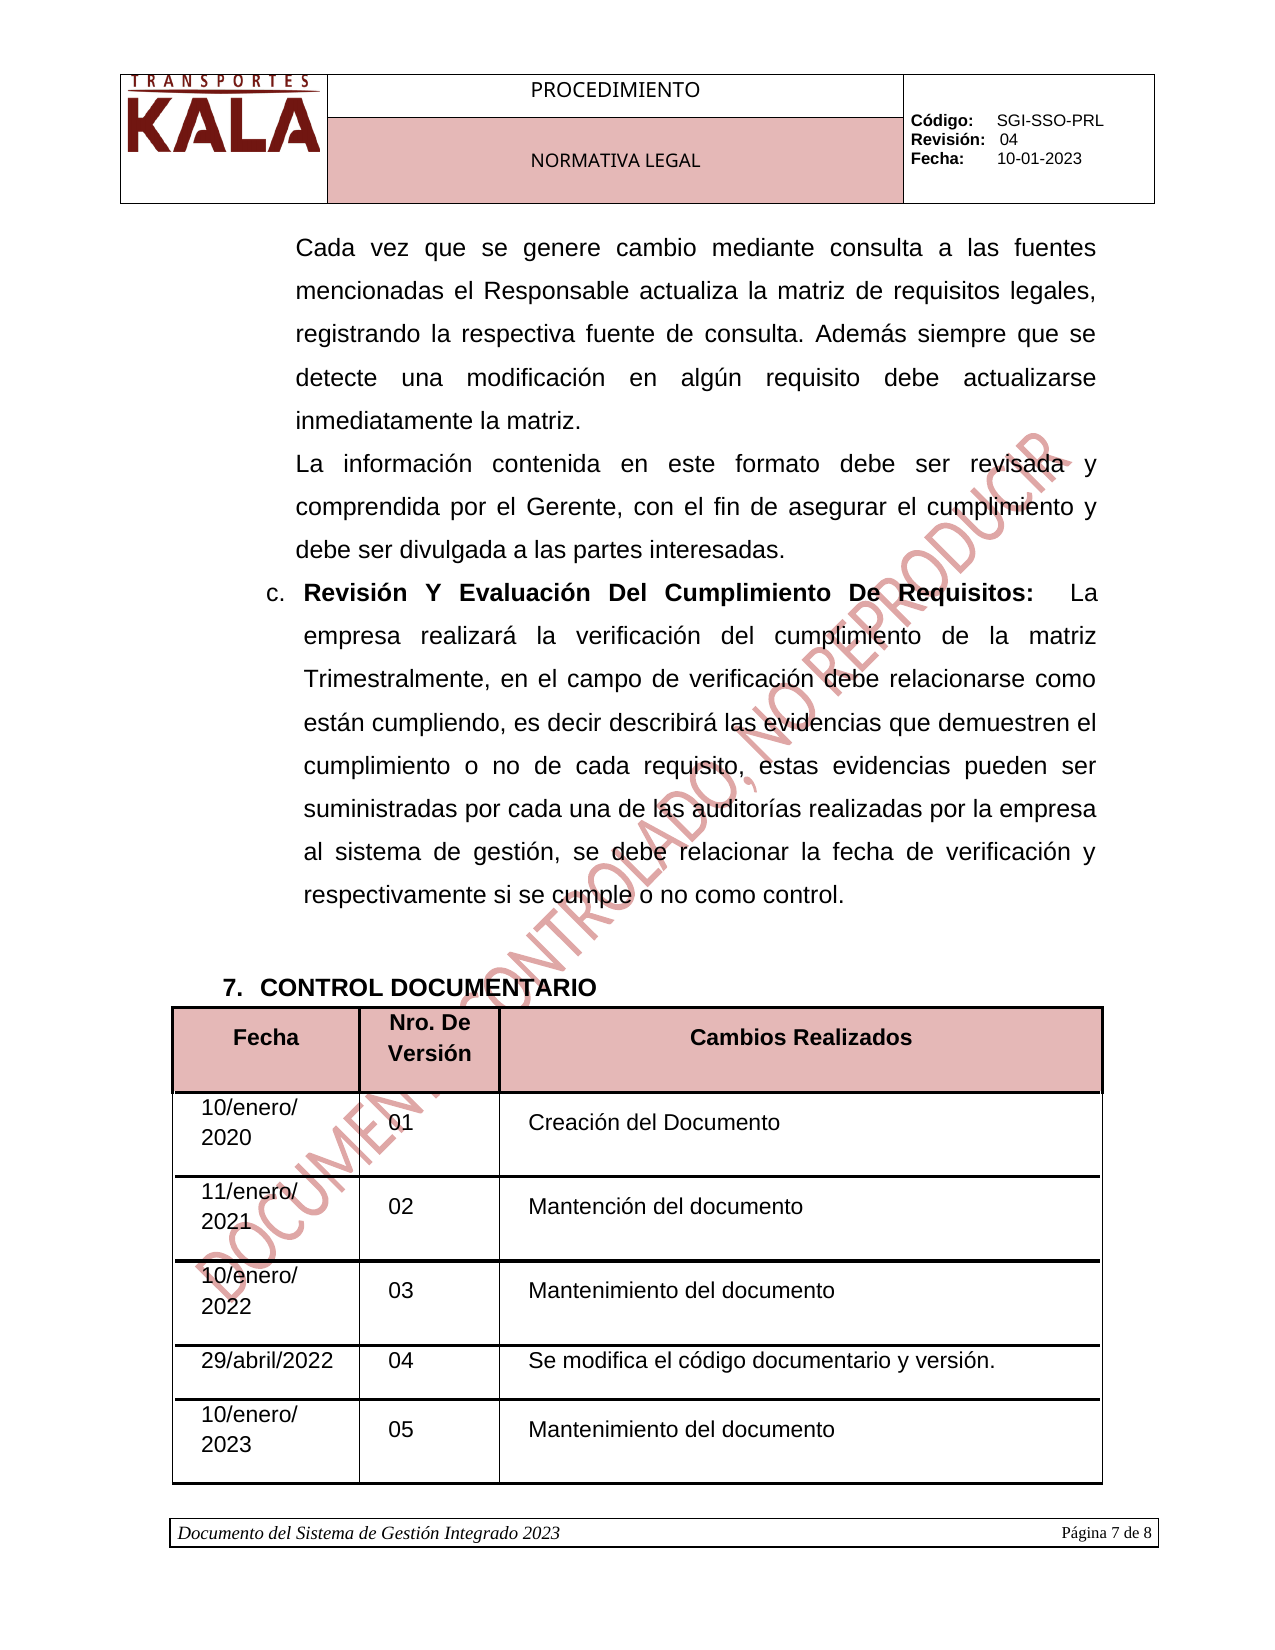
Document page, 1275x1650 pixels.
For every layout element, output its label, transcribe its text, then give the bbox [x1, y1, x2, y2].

table_header Cambios Realizados [501, 1009, 1101, 1091]
picture [127, 75, 320, 152]
text Cada vez que se genere cambio mediante consulta a las fuentes mencionadas el Responsable actualiza la matriz de requisitos legales, registrando la respectiva fuente de consulta. Además siempre que se detecte una modificación en algún requisito debe actualizarse inmediatamente la matriz. [295, 233, 1098, 434]
table_header Fecha [174, 1009, 358, 1091]
table_cell 05 [360, 1401, 499, 1482]
table_cell Creación del Documento [500, 1091, 1102, 1175]
table_cell 11/enero/2021 [173, 1175, 359, 1259]
list Revisión Y Evaluación Del Cumplimiento De Requisitos: La empresa realizará la verificación del cumplimiento de la matriz Trimestralmente, en el campo de verificación debe relacionarse como están cumpliendo, es decir describirá las evidencias que demuestren el cumplimiento o no de cada requisito, estas evidencias pueden ser suministradas por cada una de las auditorías realizadas por la empresa al sistema de gestión, se debe relacionar la fecha de verificación y respectivamente si se cumple o no como control. [266, 578, 1098, 909]
table_cell 04 [360, 1347, 499, 1398]
table_cell 10/enero/2022 [173, 1259, 359, 1344]
table_cell Mantención del documento [500, 1175, 1102, 1259]
table_cell 29/abril/2022 [173, 1344, 359, 1398]
table_cell 01 [360, 1094, 499, 1175]
table_cell 02 [360, 1178, 499, 1259]
subtitle CONTROL DOCUMENTARIO [222, 973, 1098, 1002]
table_cell Se modifica el código documentario y versión. [500, 1344, 1102, 1398]
table_cell 10/enero/2020 [173, 1091, 359, 1175]
table_header Nro. De Versión [361, 1009, 498, 1091]
text La información contenida en este formato debe ser revisada y comprendida por el Gerente, con el fin de asegurar el cumplimiento y debe ser divulgada a las partes interesadas. [295, 449, 1098, 564]
table_cell 10/enero/2023 [173, 1398, 359, 1482]
table_cell Mantenimiento del documento [500, 1259, 1102, 1344]
table_cell 03 [360, 1263, 499, 1344]
table_cell Mantenimiento del documento [500, 1398, 1102, 1482]
